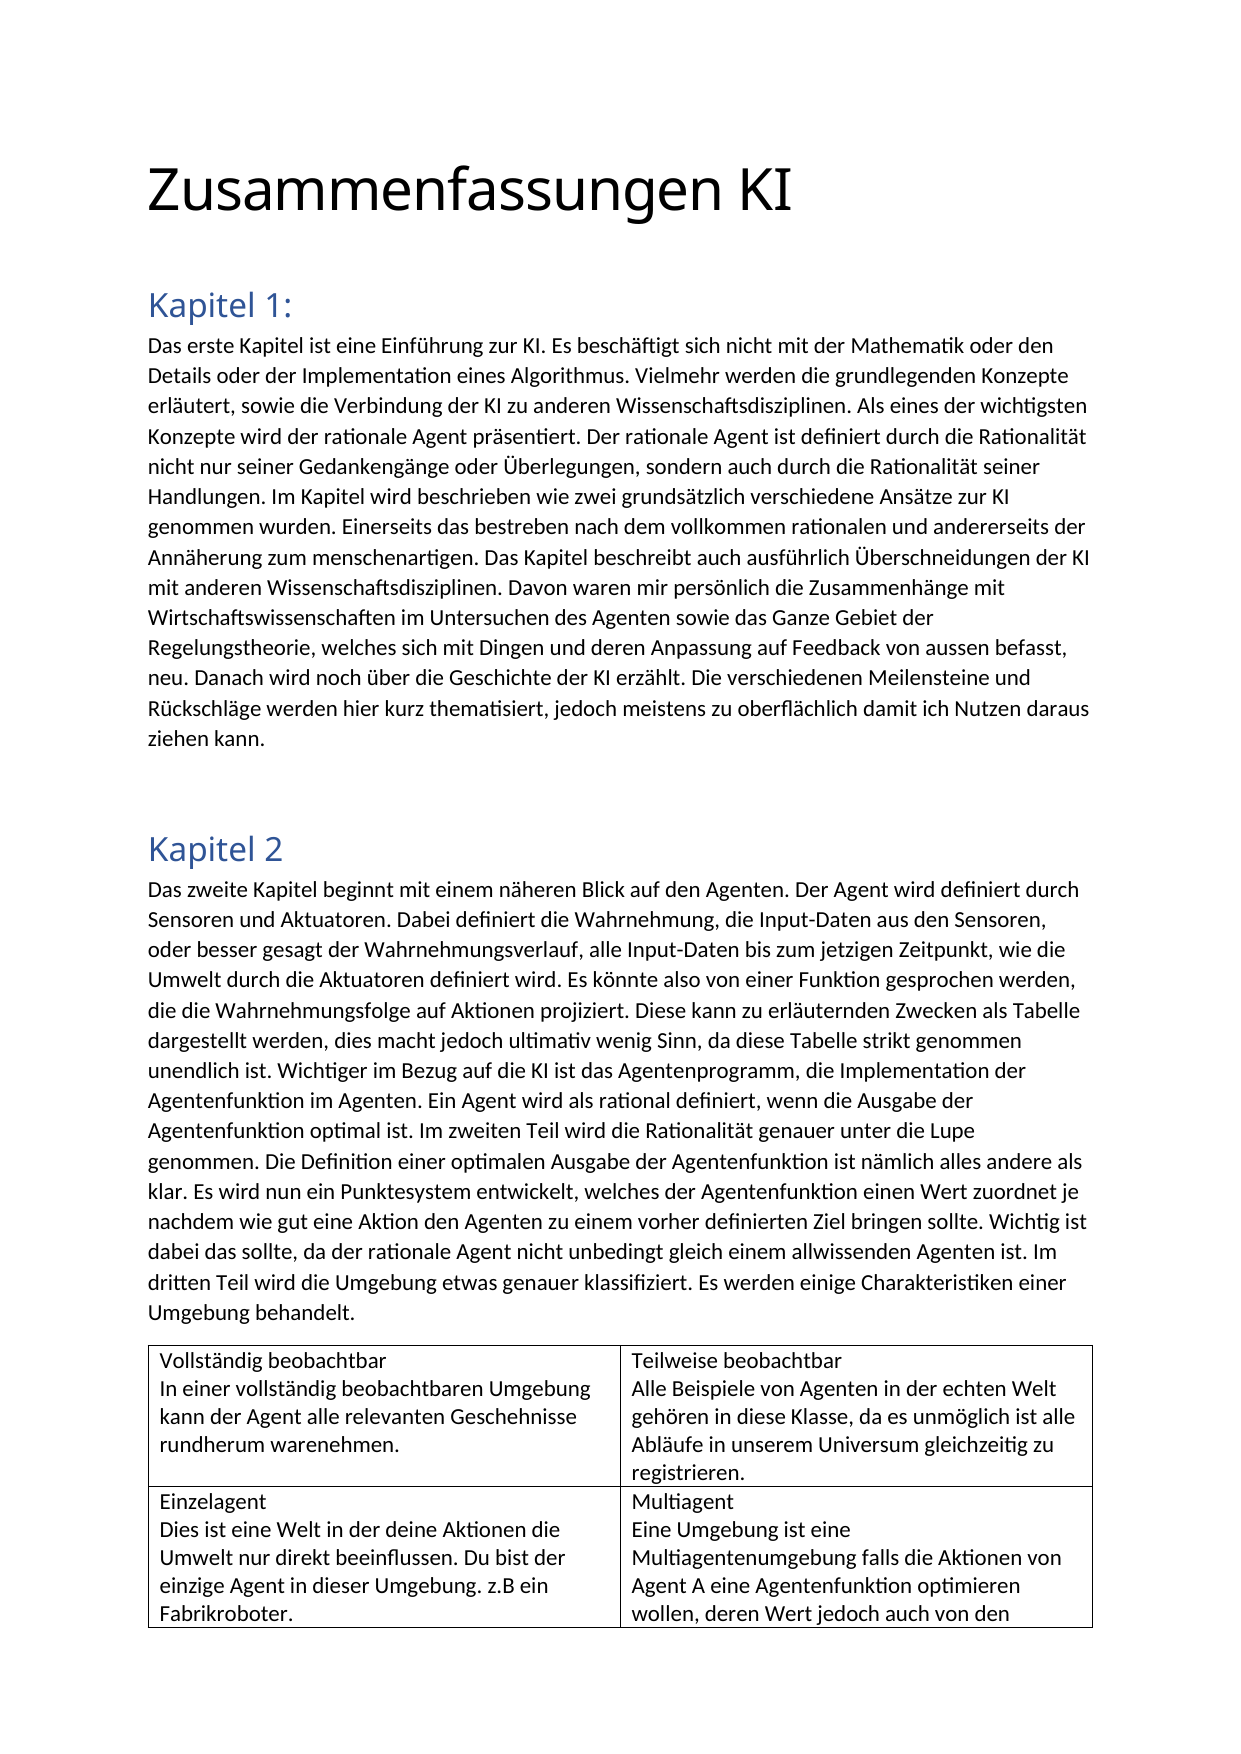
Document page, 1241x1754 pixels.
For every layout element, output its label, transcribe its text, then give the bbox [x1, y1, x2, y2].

subtitle Kapitel 1: [148, 282, 1093, 328]
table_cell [621, 1487, 1092, 1627]
table_header Vollständig beobachtbar In einer vollständig beobachtbaren Umgebung kann der Agent alle relevanten Geschehnisse rundherum warenehmen. [149, 1346, 620, 1486]
subtitle Kapitel 2 [148, 826, 1093, 871]
table_header Teilweise beobachtbar Alle Beispiele von Agenten in der echten Welt gehören in diese Klasse, da es unmöglich ist alle Abläufe in unserem Universum gleichzeitig zu registrieren. [621, 1346, 1092, 1486]
text Das zweite Kapitel beginnt mit einem näheren Blick auf den Agenten. Der Agent wird definiert durch Sensoren und Aktuatoren. Dabei definiert die Wahrnehmung, die Input-Daten aus den Sensoren, oder besser gesagt der Wahrnehmungsverlauf, alle Input-Daten bis zum jetzigen Zeitpunkt, wie die Umwelt durch die Aktuatoren definiert wird. Es könnte also von einer Funktion gesprochen werden, die die Wahrnehmungsfolge auf Aktionen projiziert. Diese kann zu erläuternden Zwecken als Tabelle dargestellt werden, dies macht jedoch ultimativ wenig Sinn, da diese Tabelle strikt genommen unendlich ist. Wichtiger im Bezug auf die KI ist das Agentenprogramm, die Implementation der Agentenfunktion im Agenten. Ein Agent wird als rational definiert, wenn die Ausgabe der Agentenfunktion optimal ist. Im zweiten Teil wird die Rationalität genauer unter die Lupe genommen. Die Definition einer optimalen Ausgabe der Agentenfunktion ist nämlich alles andere als klar. Es wird nun ein Punktesystem entwickelt, welches der Agentenfunktion einen Wert zuordnet je nachdem wie gut eine Aktion den Agenten zu einem vorher definierten Ziel bringen sollte. Wichtig ist dabei das sollte, da der rationale Agent nicht unbedingt gleich einem allwissenden Agenten ist. Im dritten Teil wird die Umgebung etwas genauer klassifiziert. Es werden einige Charakteristiken einer Umgebung behandelt. [148, 875, 1093, 1326]
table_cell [149, 1487, 620, 1627]
text Das erste Kapitel ist eine Einführung zur KI. Es beschäftigt sich nicht mit der Mathematik oder den Details oder der Implementation eines Algorithmus. Vielmehr werden die grundlegenden Konzepte erläutert, sowie die Verbindung der KI zu anderen Wissenschaftsdisziplinen. Als eines der wichtigsten Konzepte wird der rationale Agent präsentiert. Der rationale Agent ist definiert durch die Rationalität nicht nur seiner Gedankengänge oder Überlegungen, sondern auch durch die Rationalität seiner Handlungen. Im Kapitel wird beschrieben wie zwei grundsätzlich verschiedene Ansätze zur KI genommen wurden. Einerseits das bestreben nach dem vollkommen rationalen und andererseits der Annäherung zum menschenartigen. Das Kapitel beschreibt auch ausführlich Überschneidungen der KI mit anderen Wissenschaftsdisziplinen. Davon waren mir persönlich die Zusammenhänge mit Wirtschaftswissenschaften im Untersuchen des Agenten sowie das Ganze Gebiet der Regelungstheorie, welches sich mit Dingen und deren Anpassung auf Feedback von aussen befasst, neu. Danach wird noch über die Geschichte der KI erzählt. Die verschiedenen Meilensteine und Rückschläge werden hier kurz thematisiert, jedoch meistens zu oberflächlich damit ich Nutzen daraus ziehen kann. [148, 331, 1093, 752]
title Zusammenfassungen KI [148, 148, 1093, 227]
